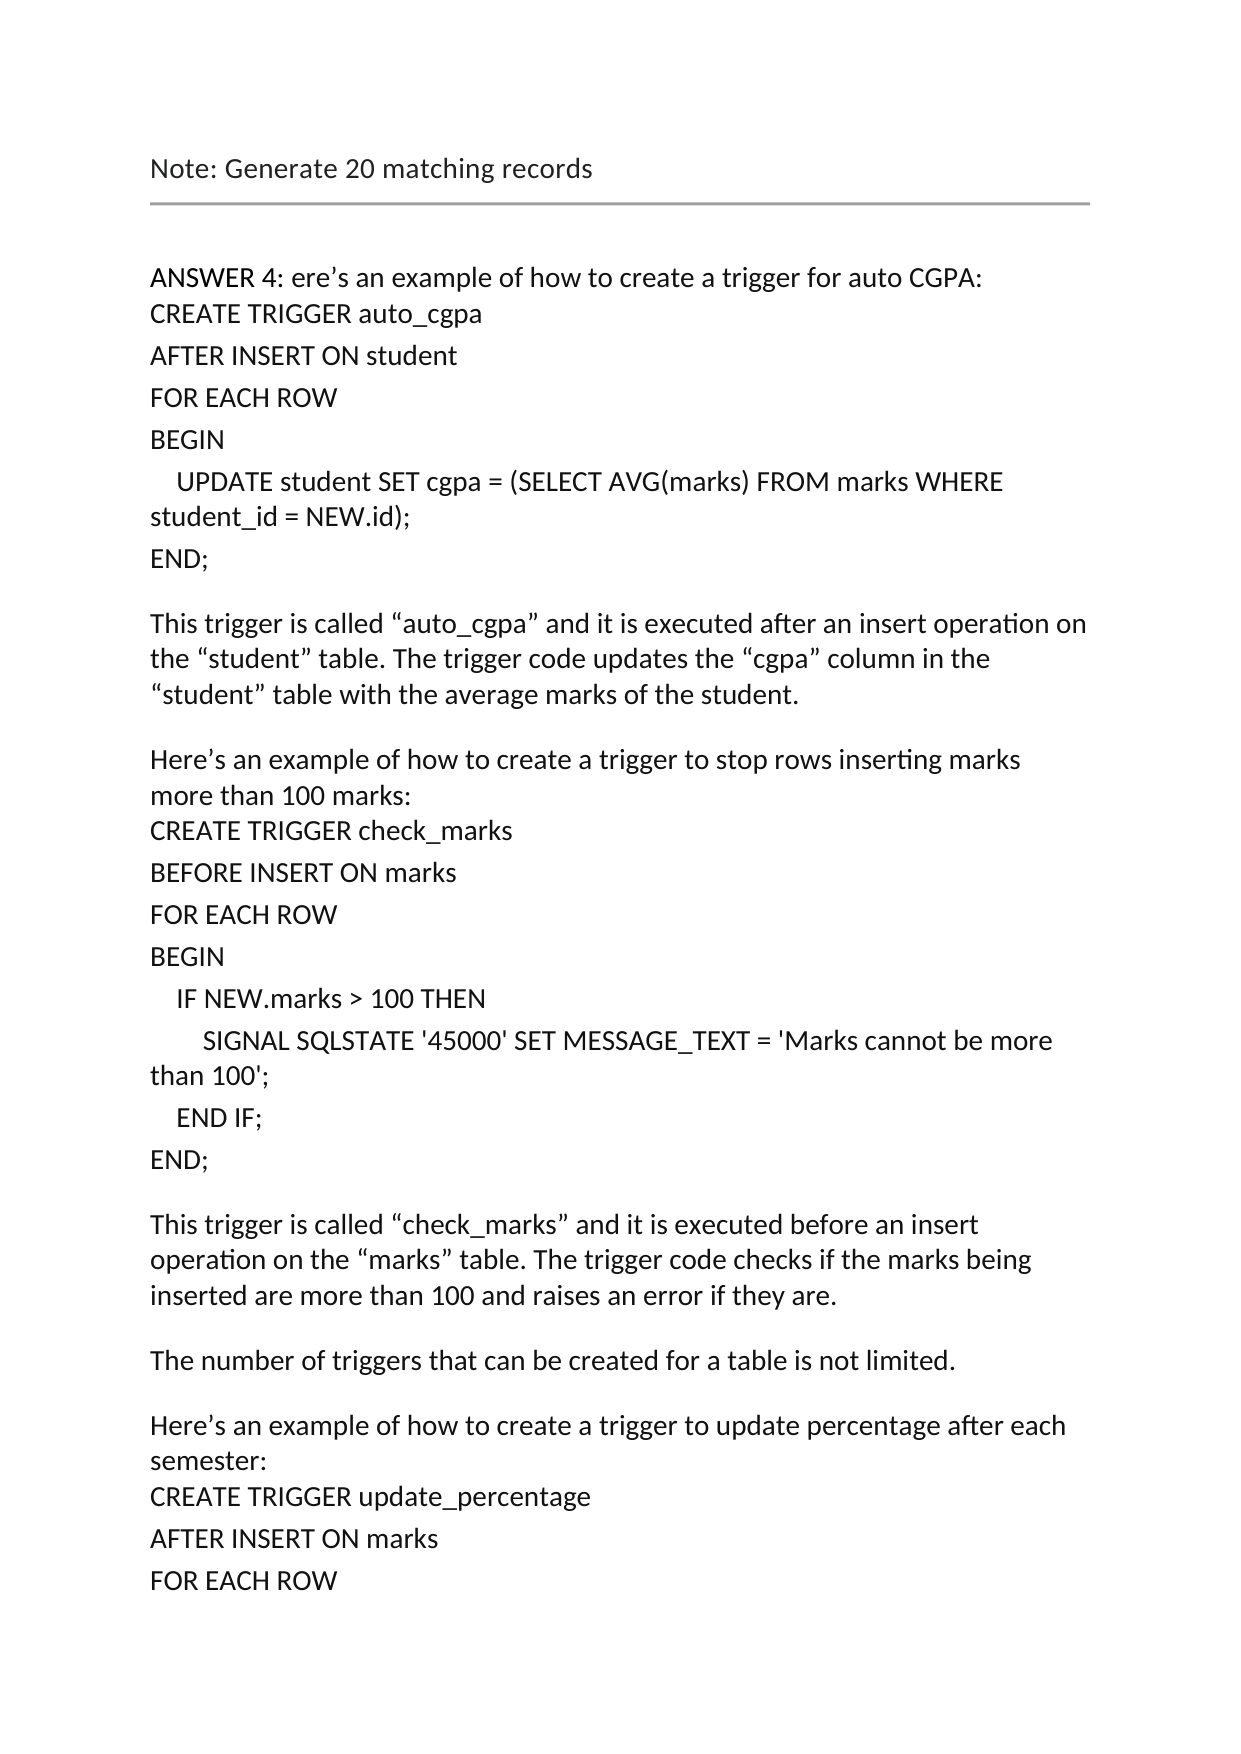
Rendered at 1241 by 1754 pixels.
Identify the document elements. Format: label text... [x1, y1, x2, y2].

text Note: Generate 20 matching records [150, 150, 1090, 186]
text END; [150, 1141, 1090, 1177]
text END; [150, 540, 1090, 576]
text CREATE TRIGGER auto_cgpa [150, 295, 1090, 331]
text FOR EACH ROW [150, 1562, 1090, 1597]
text AFTER INSERT ON marks [150, 1520, 1090, 1555]
text ANSWER 4: ere’s an example of how to create a trigger for auto CGPA: [150, 259, 1090, 295]
text Here’s an example of how to create a trigger to stop rows inserting marks more than 100 marks: [150, 741, 1090, 812]
text This trigger is called “auto_cgpa” and it is executed after an insert operation on the “student” table. The trigger code updates the “cgpa” column in the “student” table with the average marks of the student. [150, 605, 1090, 712]
text Here’s an example of how to create a trigger to update percentage after each semester: [150, 1407, 1090, 1478]
text This trigger is called “check_marks” and it is executed before an insert operation on the “marks” table. The trigger code checks if the marks being inserted are more than 100 and raises an error if they are. [150, 1206, 1090, 1313]
text UPDATE student SET cgpa = (SELECT AVG(marks) FROM marks WHERE student_id = NEW.id); [150, 463, 1090, 534]
text FOR EACH ROW [150, 896, 1090, 932]
text IF NEW.marks > 100 THEN [150, 980, 1090, 1015]
text SIGNAL SQLSTATE '45000' SET MESSAGE_TEXT = 'Marks cannot be more than 100'; [150, 1022, 1090, 1093]
text BEGIN [150, 938, 1090, 973]
text END IF; [150, 1099, 1090, 1135]
text The number of triggers that can be created for a table is not limited. [150, 1342, 1090, 1377]
text AFTER INSERT ON student [150, 337, 1090, 373]
text CREATE TRIGGER update_percentage [150, 1478, 1090, 1513]
text BEFORE INSERT ON marks [150, 854, 1090, 890]
text CREATE TRIGGER check_marks [150, 812, 1090, 848]
text FOR EACH ROW [150, 379, 1090, 414]
text BEGIN [150, 421, 1090, 456]
